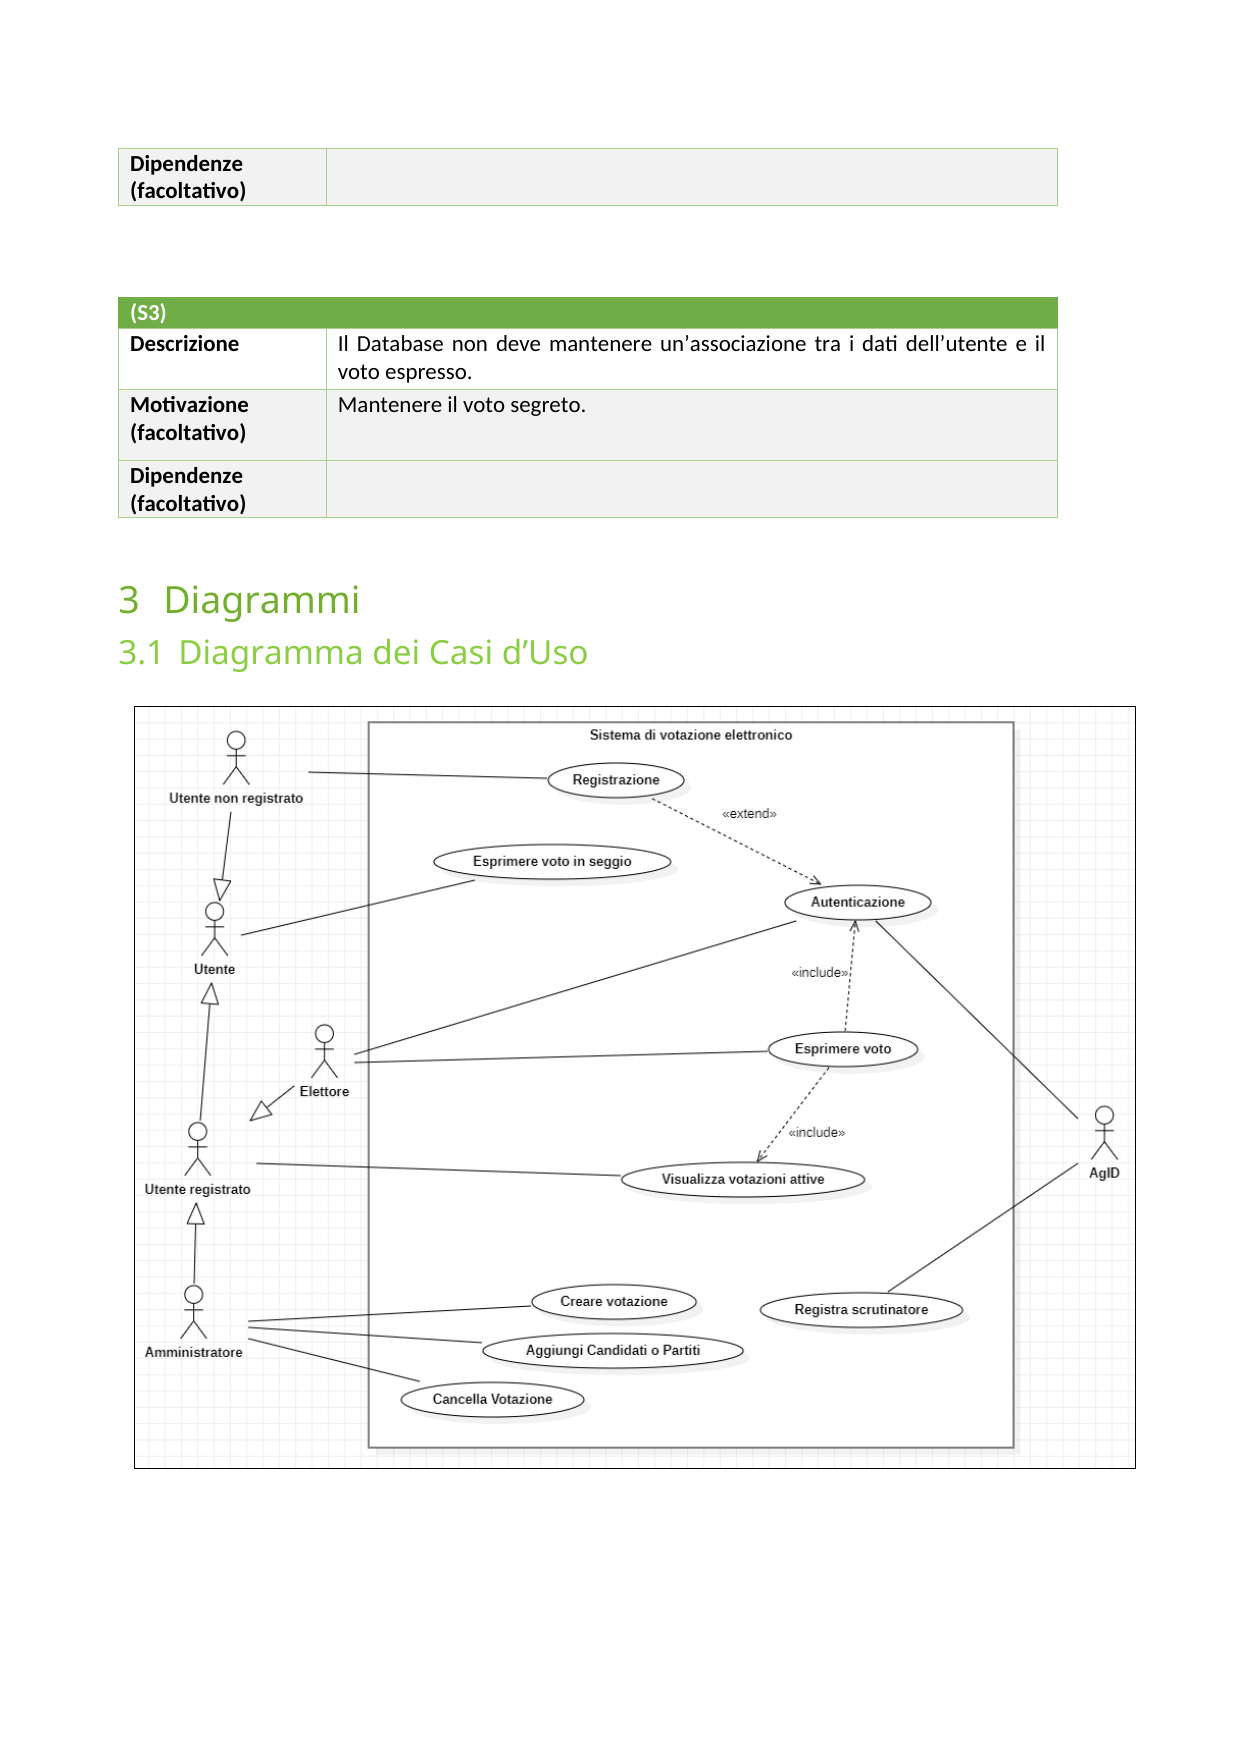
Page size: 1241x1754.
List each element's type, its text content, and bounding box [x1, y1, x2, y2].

picture [135, 707, 1135, 1468]
table_cell Motivazione (facoltativo) [119, 390, 326, 460]
table_cell Dipendenze (facoltativo) [119, 461, 326, 517]
table_cell [327, 461, 1057, 517]
table_cell [327, 149, 1057, 205]
subtitle Diagrammi [118, 574, 1122, 625]
subtitle Diagramma dei Casi d’Uso [118, 629, 1122, 674]
table_cell Il Database non deve mantenere un’associazione tra i dati dell’utente e il voto espresso. [327, 329, 1057, 389]
table_cell Mantenere il voto segreto. [327, 390, 1057, 460]
table_cell Dipendenze (facoltativo) [119, 149, 326, 205]
table_cell Descrizione [119, 329, 326, 389]
table_header (S3) [119, 298, 326, 328]
table_header [327, 298, 1057, 328]
